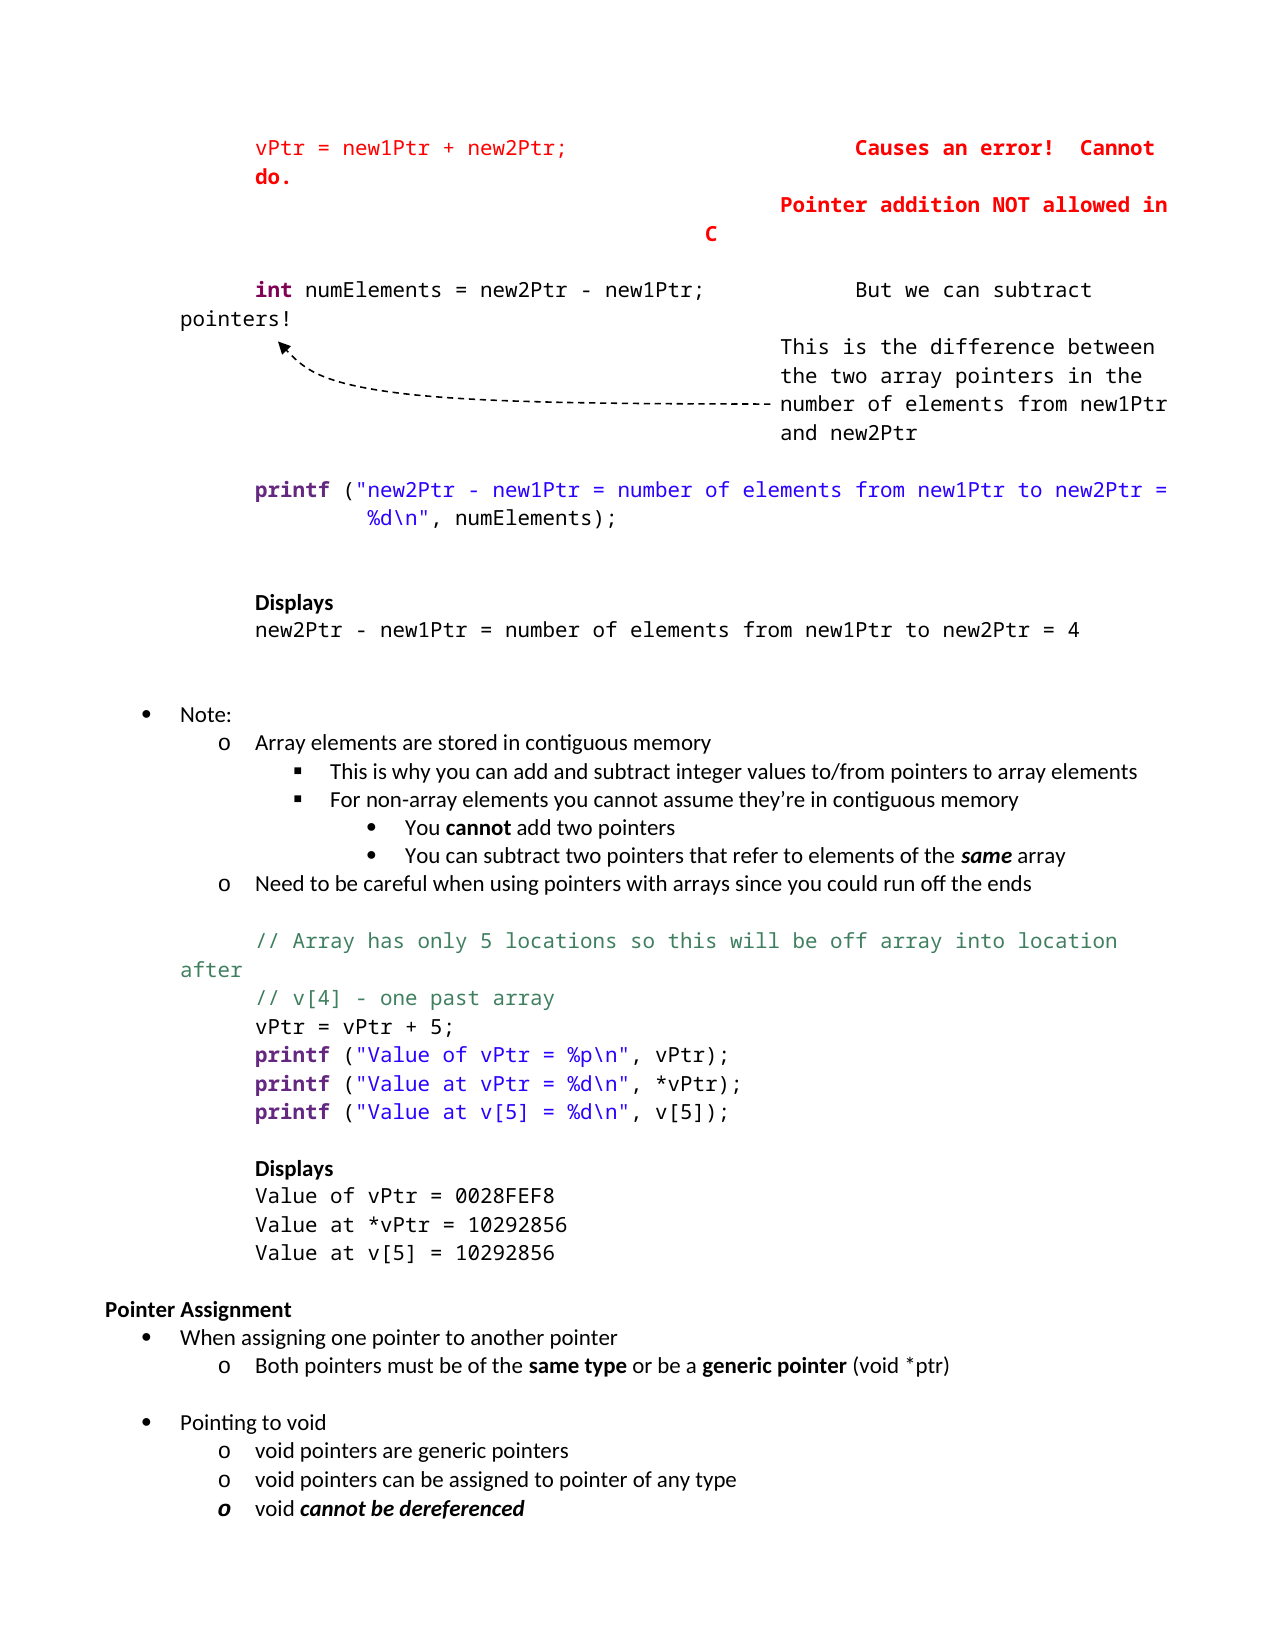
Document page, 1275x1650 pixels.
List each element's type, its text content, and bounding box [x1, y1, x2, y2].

text new2Ptr - new1Ptr = number of elements from new1Ptr to new2Ptr = 4 [180, 616, 1170, 644]
list Both pointers must be of the same type or be a generic pointer (void *ptr) [217, 1351, 1170, 1380]
text Displays [180, 588, 1170, 616]
list You can subtract two pointers that refer to elements of the same array [367, 841, 1170, 869]
text printf ("new2Ptr - new1Ptr = number of elements from new1Ptr to new2Ptr = [180, 475, 1170, 503]
text printf ("Value at vPtr = %d\n", *vPtr); [105, 1069, 1170, 1097]
text int numElements = new2Ptr - new1Ptr; But we can subtract pointers! [180, 276, 1170, 332]
text Pointer Assignment [105, 1295, 1170, 1323]
text // Array has only 5 locations so this will be off array into location after [180, 927, 1170, 983]
list When assigning one pointer to another pointer [142, 1323, 1170, 1351]
text the two array pointers in the [180, 361, 1170, 389]
list Pointer addition NOT allowed in C [705, 190, 1170, 247]
text number of elements from new1Ptr [180, 389, 1170, 418]
text vPtr = vPtr + 5; [105, 1012, 1170, 1040]
list void pointers can be assigned to pointer of any type [217, 1465, 1170, 1494]
text printf ("Value of vPtr = %p\n", vPtr); [105, 1040, 1170, 1069]
list Need to be careful when using pointers with arrays since you could run off the ends [217, 869, 1170, 898]
text and new2Ptr [705, 418, 1170, 446]
list void pointers are generic pointers [217, 1436, 1170, 1465]
list For non-array elements you cannot assume they’re in contiguous memory [292, 785, 1170, 813]
list vPtr = new1Ptr + new2Ptr; Causes an error! Cannot do. [255, 133, 1170, 190]
list Note: [142, 700, 1170, 728]
text Value at *vPtr = 10292856 [180, 1210, 1170, 1238]
text %d\n", numElements); [105, 503, 1170, 532]
list You cannot add two pointers [367, 813, 1170, 841]
list This is why you can add and subtract integer values to/from pointers to array elements [292, 757, 1170, 785]
list Array elements are stored in contiguous memory [217, 728, 1170, 757]
text Displays [180, 1154, 1170, 1182]
list void cannot be dereferenced [217, 1494, 1170, 1524]
text This is the difference between [180, 332, 1170, 361]
text printf ("Value at v[5] = %d\n", v[5]); [180, 1097, 1170, 1126]
text Value at v[5] = 10292856 [180, 1238, 1170, 1267]
list Pointing to void [142, 1408, 1170, 1436]
text // v[4] - one past array [180, 983, 1170, 1012]
text Value of vPtr = 0028FEF8 [105, 1182, 1170, 1210]
